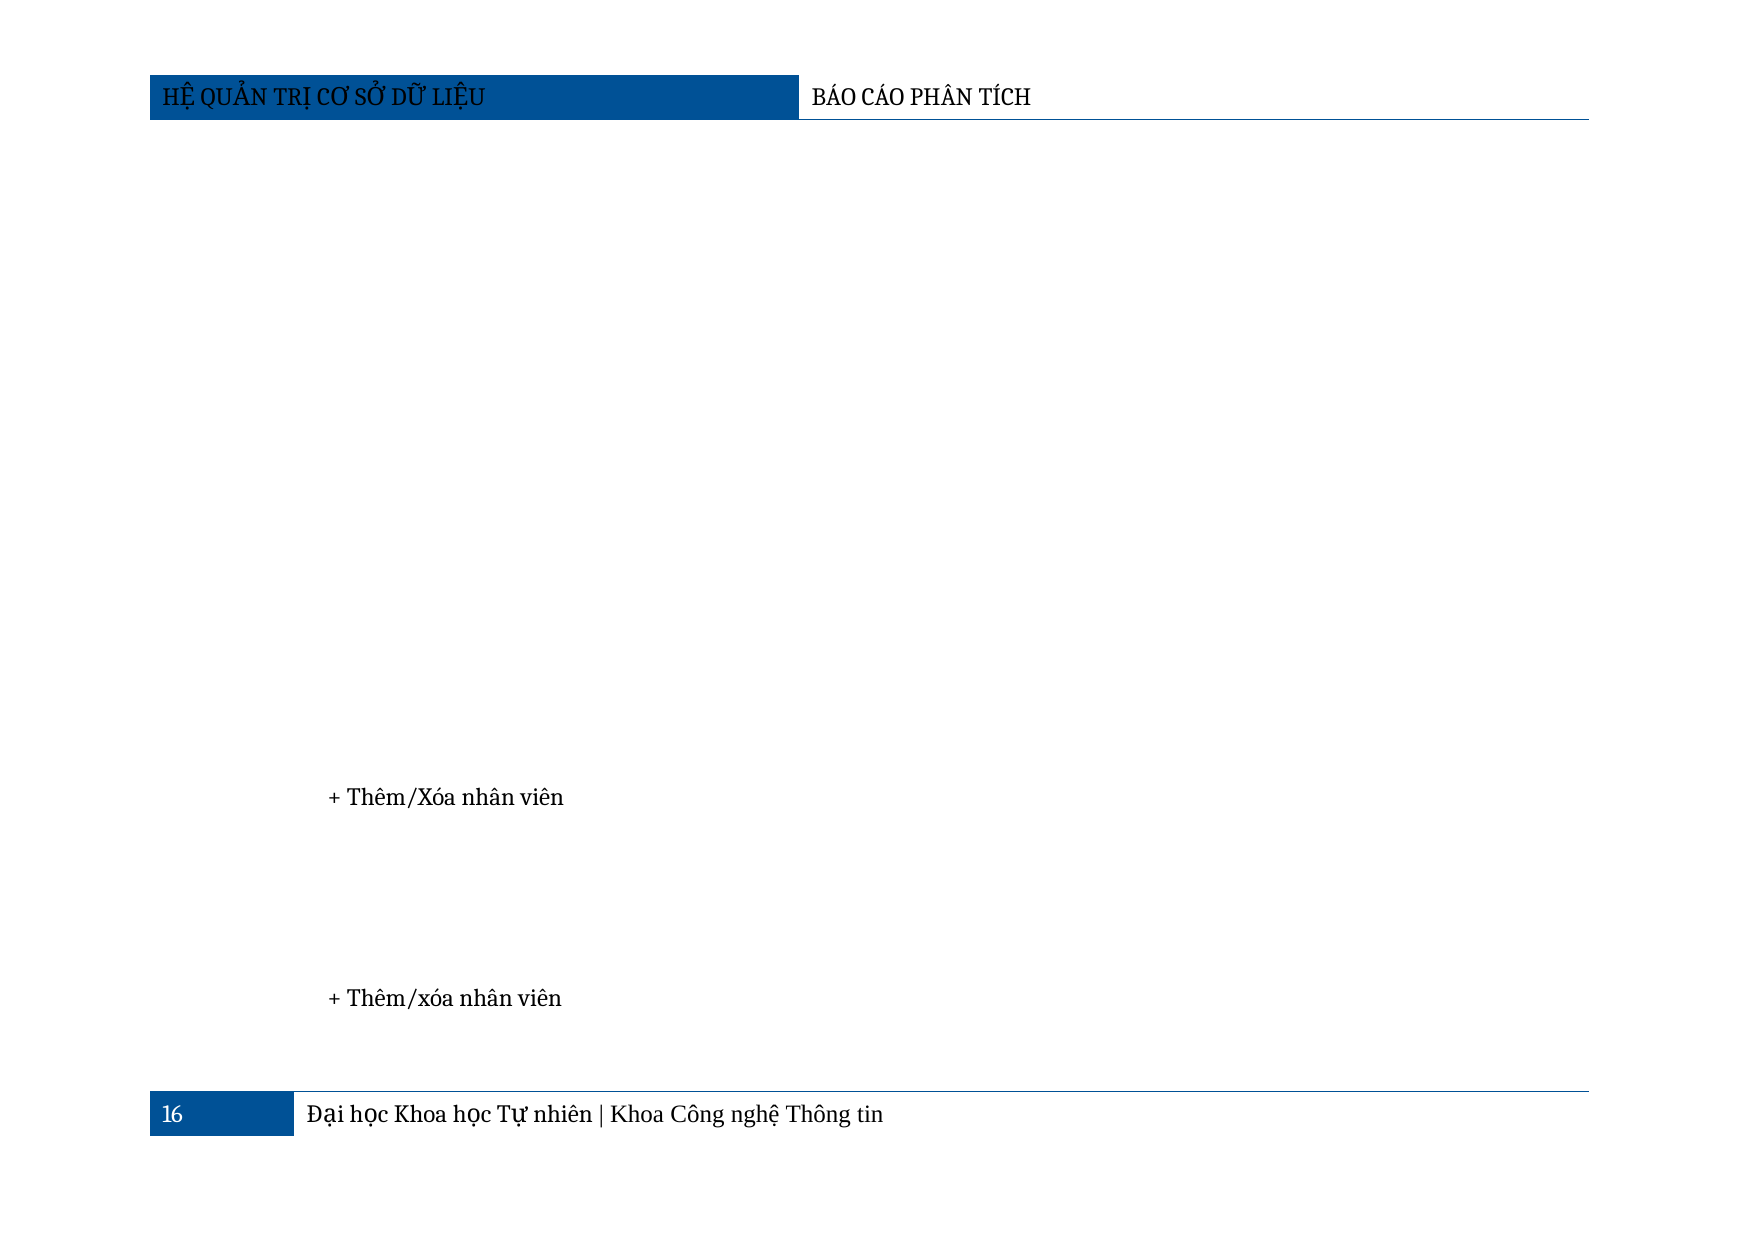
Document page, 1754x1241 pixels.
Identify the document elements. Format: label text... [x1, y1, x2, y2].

text + Thêm/Xóa nhân viên [327, 782, 1604, 811]
text + Thêm/xóa nhân viên [327, 984, 1604, 1012]
